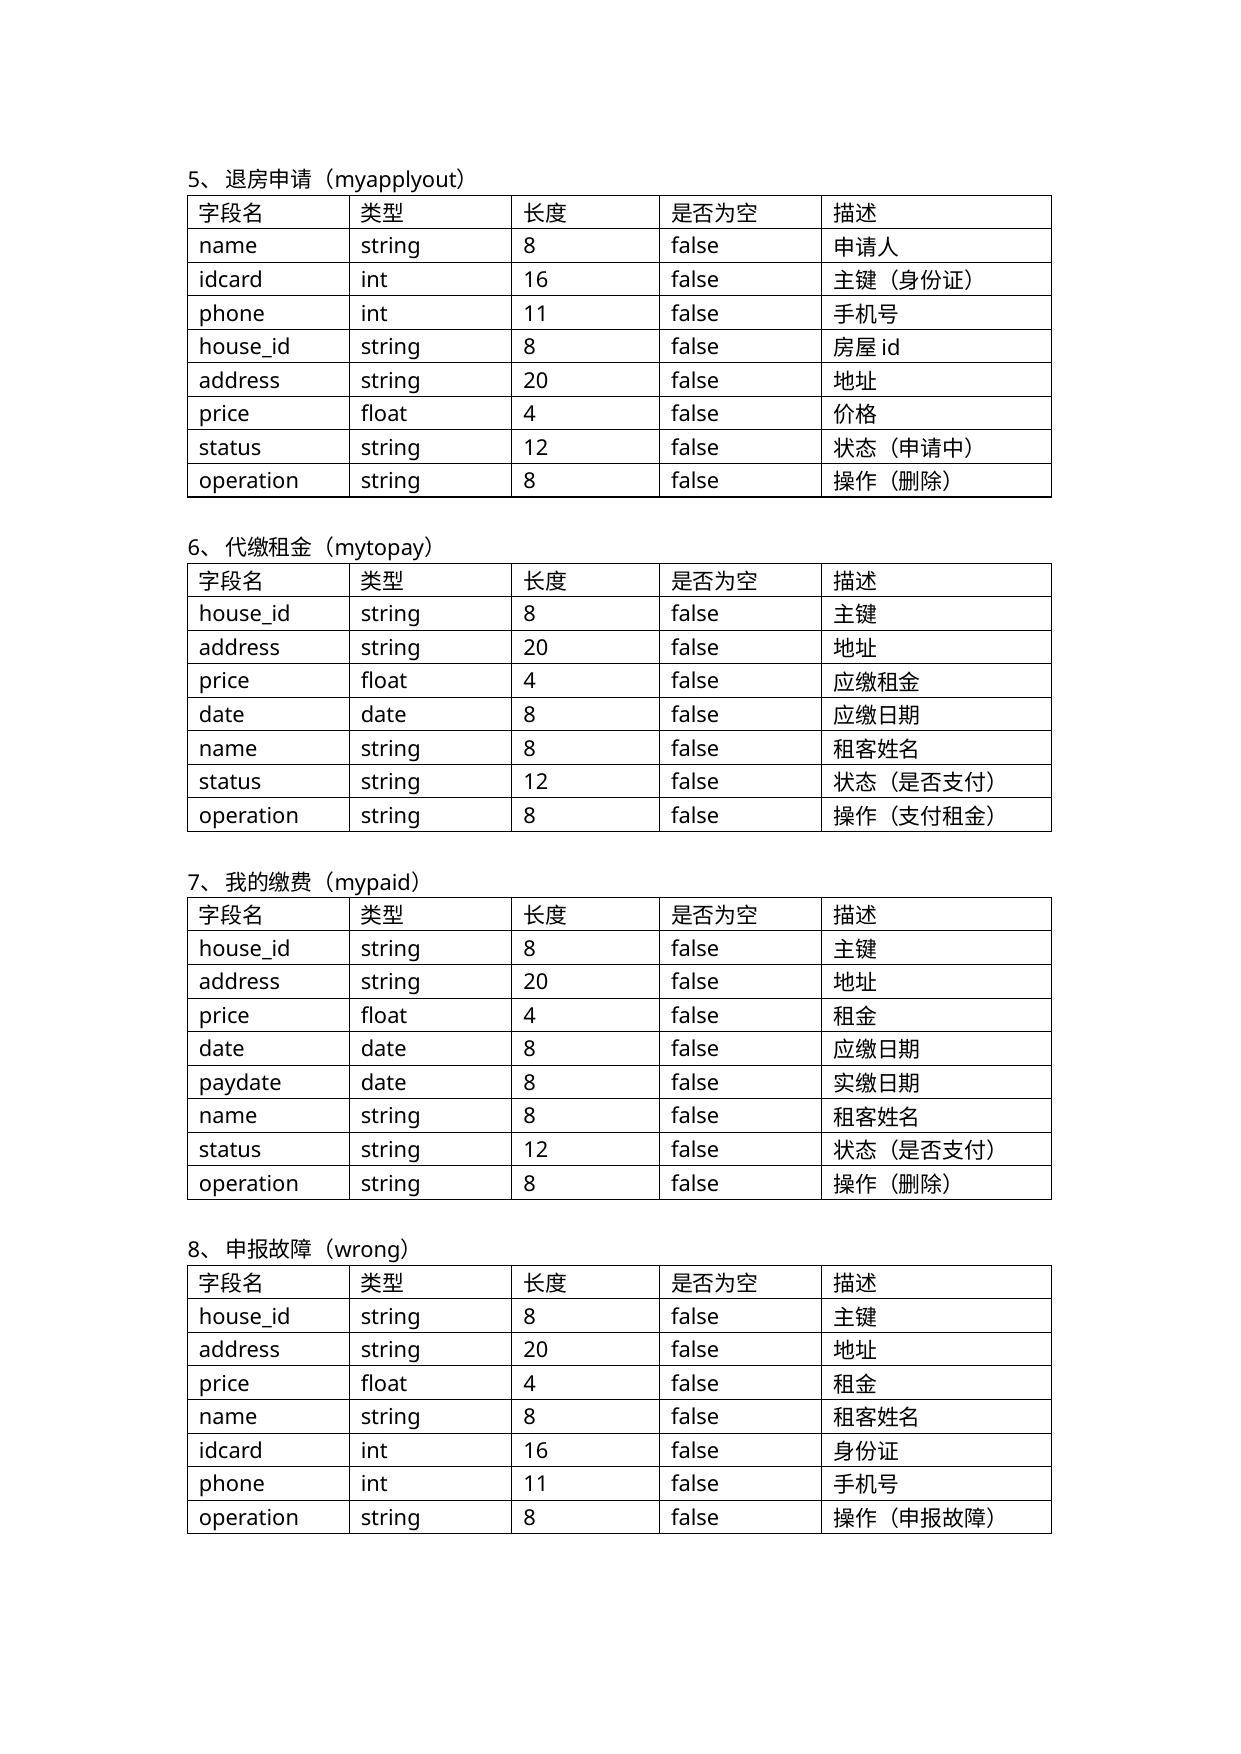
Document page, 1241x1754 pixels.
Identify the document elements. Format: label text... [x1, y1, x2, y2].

table_header 类型 [350, 564, 511, 596]
table_cell 8 [512, 229, 659, 262]
list 退房申请（myapplyout） [187, 162, 1053, 194]
table_cell 12 [512, 765, 659, 797]
table_cell operation [188, 1166, 349, 1199]
table_cell 4 [512, 1366, 659, 1399]
table_header 是否为空 [660, 1266, 821, 1298]
table_cell date [188, 698, 349, 730]
table_cell 8 [512, 731, 659, 764]
table_cell false [660, 1099, 821, 1132]
table_cell operation [188, 464, 349, 496]
table_cell price [188, 397, 349, 429]
table_cell 操作（支付租金） [822, 798, 1051, 831]
table_cell 8 [512, 1299, 659, 1332]
table_cell false [660, 1032, 821, 1064]
table_cell 租金 [822, 999, 1051, 1031]
table_cell string [350, 1133, 511, 1165]
table_cell 应缴日期 [822, 1032, 1051, 1064]
table_cell 地址 [822, 965, 1051, 997]
table_cell 主键（身份证） [822, 263, 1051, 295]
table_cell false [660, 363, 821, 396]
table_cell idcard [188, 1434, 349, 1466]
table_cell string [350, 330, 511, 362]
table_header 是否为空 [660, 898, 821, 930]
table_cell false [660, 931, 821, 964]
table_cell date [350, 698, 511, 730]
table_cell address [188, 363, 349, 396]
list 代缴租金（mytopay） [187, 530, 1053, 562]
table_cell false [660, 1400, 821, 1432]
list 我的缴费（mypaid） [187, 864, 1053, 897]
table_cell string [350, 430, 511, 463]
table_cell 状态（是否支付） [822, 1133, 1051, 1165]
table_header 字段名 [188, 1266, 349, 1298]
table_cell 8 [512, 597, 659, 629]
table_header 描述 [822, 898, 1051, 930]
table_cell string [350, 1166, 511, 1199]
list 申报故障（wrong） [187, 1232, 1053, 1265]
table_cell status [188, 765, 349, 797]
table_cell false [660, 1434, 821, 1466]
table_cell string [350, 464, 511, 496]
table_cell 4 [512, 664, 659, 697]
table_cell status [188, 1133, 349, 1165]
table_cell 8 [512, 1066, 659, 1098]
table_cell 应缴租金 [822, 664, 1051, 697]
table_cell int [350, 1467, 511, 1499]
table_cell 身份证 [822, 1434, 1051, 1466]
table_cell float [350, 397, 511, 429]
table_header 类型 [350, 898, 511, 930]
table_cell 租金 [822, 1366, 1051, 1399]
table_cell 申请人 [822, 229, 1051, 262]
table_cell false [660, 296, 821, 329]
table_header 字段名 [188, 564, 349, 596]
table_cell 8 [512, 931, 659, 964]
table_header 长度 [512, 564, 659, 596]
table_cell phone [188, 296, 349, 329]
table_cell date [350, 1066, 511, 1098]
table_cell 11 [512, 296, 659, 329]
table_cell false [660, 631, 821, 663]
table_cell false [660, 397, 821, 429]
table_cell string [350, 597, 511, 629]
table_cell false [660, 597, 821, 629]
table_cell idcard [188, 263, 349, 295]
table_cell price [188, 1366, 349, 1399]
table_cell 8 [512, 1032, 659, 1064]
table_cell float [350, 1366, 511, 1399]
table_cell false [660, 1333, 821, 1365]
table_header 描述 [822, 196, 1051, 228]
table_cell float [350, 999, 511, 1031]
table_cell 8 [512, 798, 659, 831]
table_cell 8 [512, 698, 659, 730]
table_cell false [660, 1166, 821, 1199]
table_cell status [188, 430, 349, 463]
table_header 是否为空 [660, 196, 821, 228]
table_cell 应缴日期 [822, 698, 1051, 730]
table_cell house_id [188, 1299, 349, 1332]
table_cell false [660, 330, 821, 362]
table_cell 4 [512, 999, 659, 1031]
table_header 长度 [512, 196, 659, 228]
table_cell false [660, 1299, 821, 1332]
table_cell 状态（申请中） [822, 430, 1051, 463]
table_cell 操作（申报故障） [822, 1501, 1051, 1533]
table_cell 11 [512, 1467, 659, 1499]
table_header 类型 [350, 196, 511, 228]
table_cell false [660, 464, 821, 496]
table_cell 8 [512, 464, 659, 496]
table_cell date [350, 1032, 511, 1064]
table_cell string [350, 798, 511, 831]
table_cell house_id [188, 330, 349, 362]
table_cell false [660, 999, 821, 1031]
table_cell false [660, 1366, 821, 1399]
table_cell 操作（删除） [822, 1166, 1051, 1199]
table_cell house_id [188, 597, 349, 629]
table_cell 20 [512, 965, 659, 997]
table_cell string [350, 765, 511, 797]
table_cell false [660, 430, 821, 463]
table_cell 8 [512, 1400, 659, 1432]
table_cell 20 [512, 631, 659, 663]
table_cell phone [188, 1467, 349, 1499]
table_cell int [350, 296, 511, 329]
table_header 字段名 [188, 898, 349, 930]
table_cell 12 [512, 430, 659, 463]
table_cell string [350, 1501, 511, 1533]
table_cell string [350, 1099, 511, 1132]
table_cell 价格 [822, 397, 1051, 429]
table_header 描述 [822, 1266, 1051, 1298]
table_cell name [188, 1099, 349, 1132]
table_cell 8 [512, 1099, 659, 1132]
table_cell 16 [512, 263, 659, 295]
table_cell false [660, 698, 821, 730]
table_cell false [660, 965, 821, 997]
table_cell operation [188, 798, 349, 831]
table_cell 20 [512, 1333, 659, 1365]
table_cell 实缴日期 [822, 1066, 1051, 1098]
table_cell 8 [512, 1501, 659, 1533]
table_cell house_id [188, 931, 349, 964]
table_cell address [188, 1333, 349, 1365]
table_cell 操作（删除） [822, 464, 1051, 496]
table_cell false [660, 1133, 821, 1165]
table_cell price [188, 999, 349, 1031]
table_cell false [660, 1501, 821, 1533]
table_cell string [350, 731, 511, 764]
table_cell 状态（是否支付） [822, 765, 1051, 797]
table_cell 20 [512, 363, 659, 396]
table_cell 房屋id [822, 330, 1051, 362]
table_header 类型 [350, 1266, 511, 1298]
table_header 描述 [822, 564, 1051, 596]
table_cell false [660, 1467, 821, 1499]
table_cell string [350, 631, 511, 663]
table_cell 8 [512, 1166, 659, 1199]
table_cell 地址 [822, 631, 1051, 663]
table_cell string [350, 931, 511, 964]
table_cell name [188, 229, 349, 262]
table_cell false [660, 229, 821, 262]
table_cell string [350, 229, 511, 262]
table_cell false [660, 731, 821, 764]
table_cell string [350, 1333, 511, 1365]
table_cell 主键 [822, 1299, 1051, 1332]
table_cell paydate [188, 1066, 349, 1098]
table_cell address [188, 965, 349, 997]
table_header 字段名 [188, 196, 349, 228]
table_cell date [188, 1032, 349, 1064]
table_cell 16 [512, 1434, 659, 1466]
table_cell price [188, 664, 349, 697]
table_cell false [660, 765, 821, 797]
table_cell 主键 [822, 931, 1051, 964]
table_cell string [350, 1299, 511, 1332]
table_cell string [350, 363, 511, 396]
table_cell false [660, 1066, 821, 1098]
table_cell address [188, 631, 349, 663]
table_cell false [660, 664, 821, 697]
table_cell 4 [512, 397, 659, 429]
table_cell 12 [512, 1133, 659, 1165]
table_cell 地址 [822, 1333, 1051, 1365]
table_cell 8 [512, 330, 659, 362]
table_cell int [350, 263, 511, 295]
table_cell 租客姓名 [822, 1400, 1051, 1432]
table_cell name [188, 1400, 349, 1432]
table_cell int [350, 1434, 511, 1466]
table_cell string [350, 1400, 511, 1432]
table_header 长度 [512, 898, 659, 930]
table_cell false [660, 263, 821, 295]
table_cell string [350, 965, 511, 997]
table_cell 手机号 [822, 1467, 1051, 1499]
table_header 是否为空 [660, 564, 821, 596]
table_cell name [188, 731, 349, 764]
table_cell false [660, 798, 821, 831]
table_cell 主键 [822, 597, 1051, 629]
table_header 长度 [512, 1266, 659, 1298]
table_cell operation [188, 1501, 349, 1533]
table_cell 地址 [822, 363, 1051, 396]
table_cell 租客姓名 [822, 731, 1051, 764]
table_cell float [350, 664, 511, 697]
table_cell 手机号 [822, 296, 1051, 329]
table_cell 租客姓名 [822, 1099, 1051, 1132]
